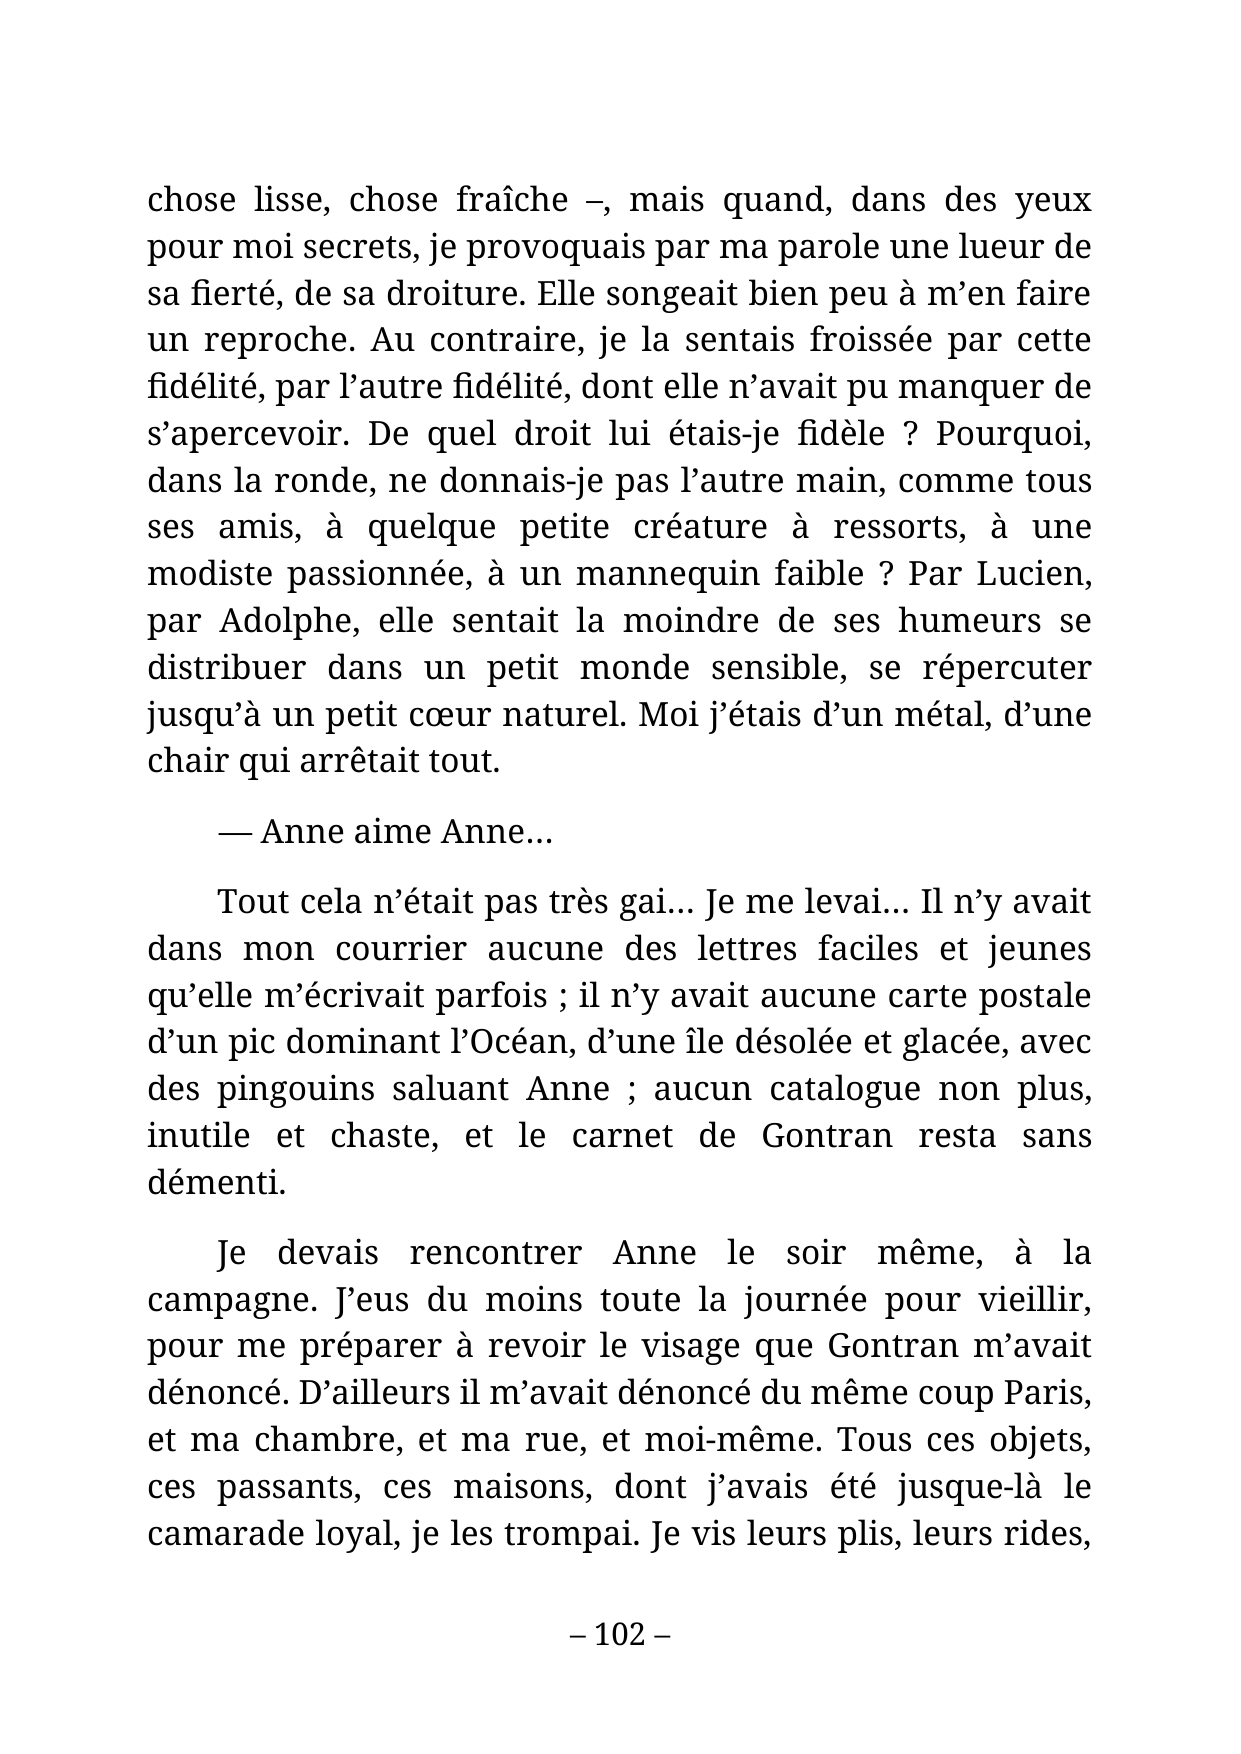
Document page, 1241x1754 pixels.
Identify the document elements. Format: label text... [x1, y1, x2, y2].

text Tout cela n’était pas très gai… Je me levai… Il n’y avait dans mon courrier aucune des lettres faciles et jeunes qu’elle m’écrivait parfois ; il n’y avait aucune carte postale d’un pic dominant l’Océan, d’une île désolée et glacée, avec des pingouins saluant Anne ; aucun catalogue non plus, inutile et chaste, et le carnet de Gontran resta sans démenti. [147, 878, 1093, 1204]
text — Anne aime Anne… [218, 807, 1093, 853]
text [147, 176, 1093, 783]
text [147, 1229, 1093, 1555]
